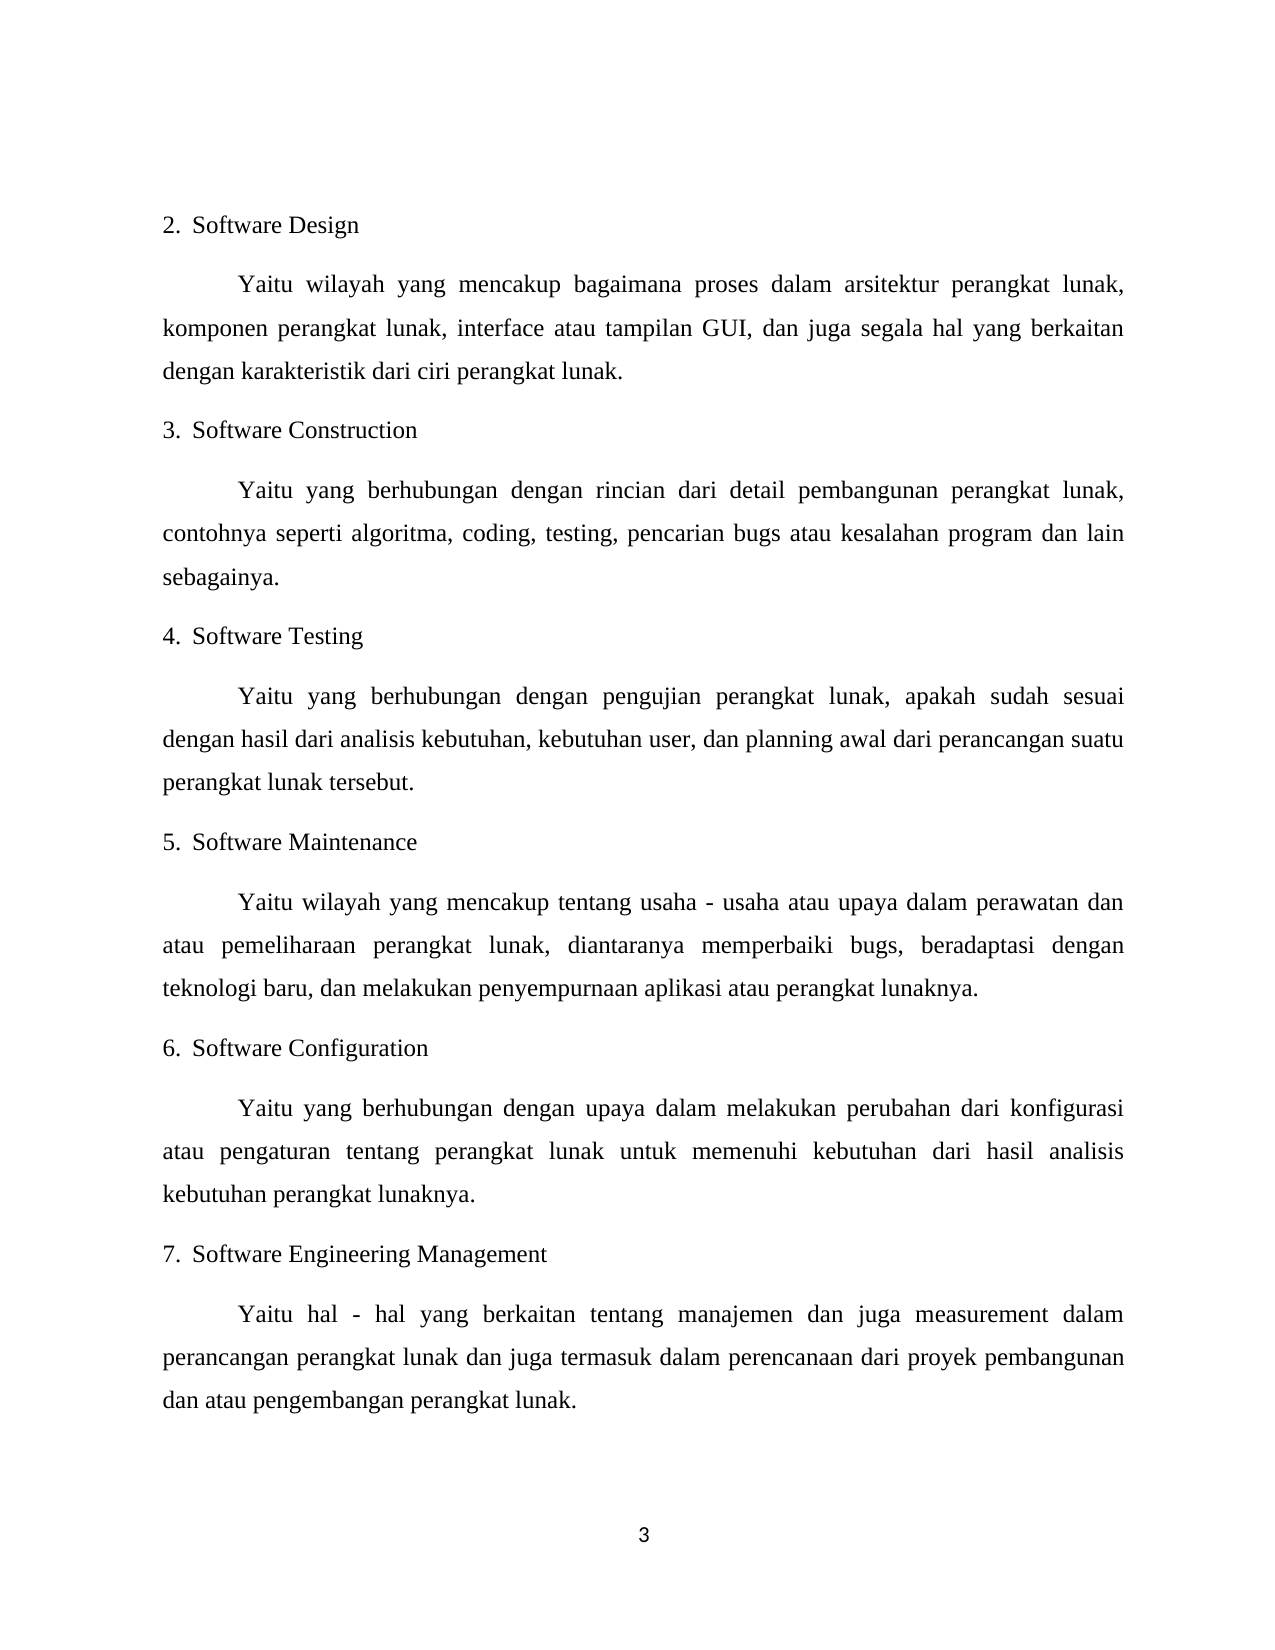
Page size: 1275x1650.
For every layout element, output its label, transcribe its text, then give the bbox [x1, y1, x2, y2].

text Yaitu yang berhubungan dengan pengujian perangkat lunak, apakah sudah sesuai dengan hasil dari analisis kebutuhan, kebutuhan user, dan planning awal dari perancangan suatu perangkat lunak tersebut. [162, 681, 1125, 796]
text Yaitu wilayah yang mencakup bagaimana proses dalam arsitektur perangkat lunak, komponen perangkat lunak, interface atau tampilan GUI, dan juga segala hal yang berkaitan dengan karakteristik dari ciri perangkat lunak. [162, 269, 1125, 384]
list Software Testing [162, 621, 1125, 650]
text Yaitu yang berhubungan dengan upaya dalam melakukan perubahan dari konfigurasi atau pengaturan tentang perangkat lunak untuk memenuhi kebutuhan dari hasil analisis kebutuhan perangkat lunaknya. [162, 1093, 1125, 1208]
text Yaitu hal - hal yang berkaitan tentang manajemen dan juga measurement dalam perancangan perangkat lunak dan juga termasuk dalam perencanaan dari proyek pembangunan dan atau pengembangan perangkat lunak. [162, 1299, 1125, 1414]
list Software Configuration [162, 1033, 1125, 1062]
list Software Engineering Management [162, 1239, 1125, 1268]
text Yaitu yang berhubungan dengan rincian dari detail pembangunan perangkat lunak, contohnya seperti algoritma, coding, testing, pencarian bugs atau kesalahan program dan lain sebagainya. [162, 475, 1125, 590]
list Software Maintenance [162, 827, 1125, 856]
list Software Design [162, 210, 1125, 238]
list Software Construction [162, 416, 1125, 444]
text Yaitu wilayah yang mencakup tentang usaha - usaha atau upaya dalam perawatan dan atau pemeliharaan perangkat lunak, diantaranya memperbaiki bugs, beradaptasi dengan teknologi baru, dan melakukan penyempurnaan aplikasi atau perangkat lunaknya. [162, 887, 1125, 1002]
